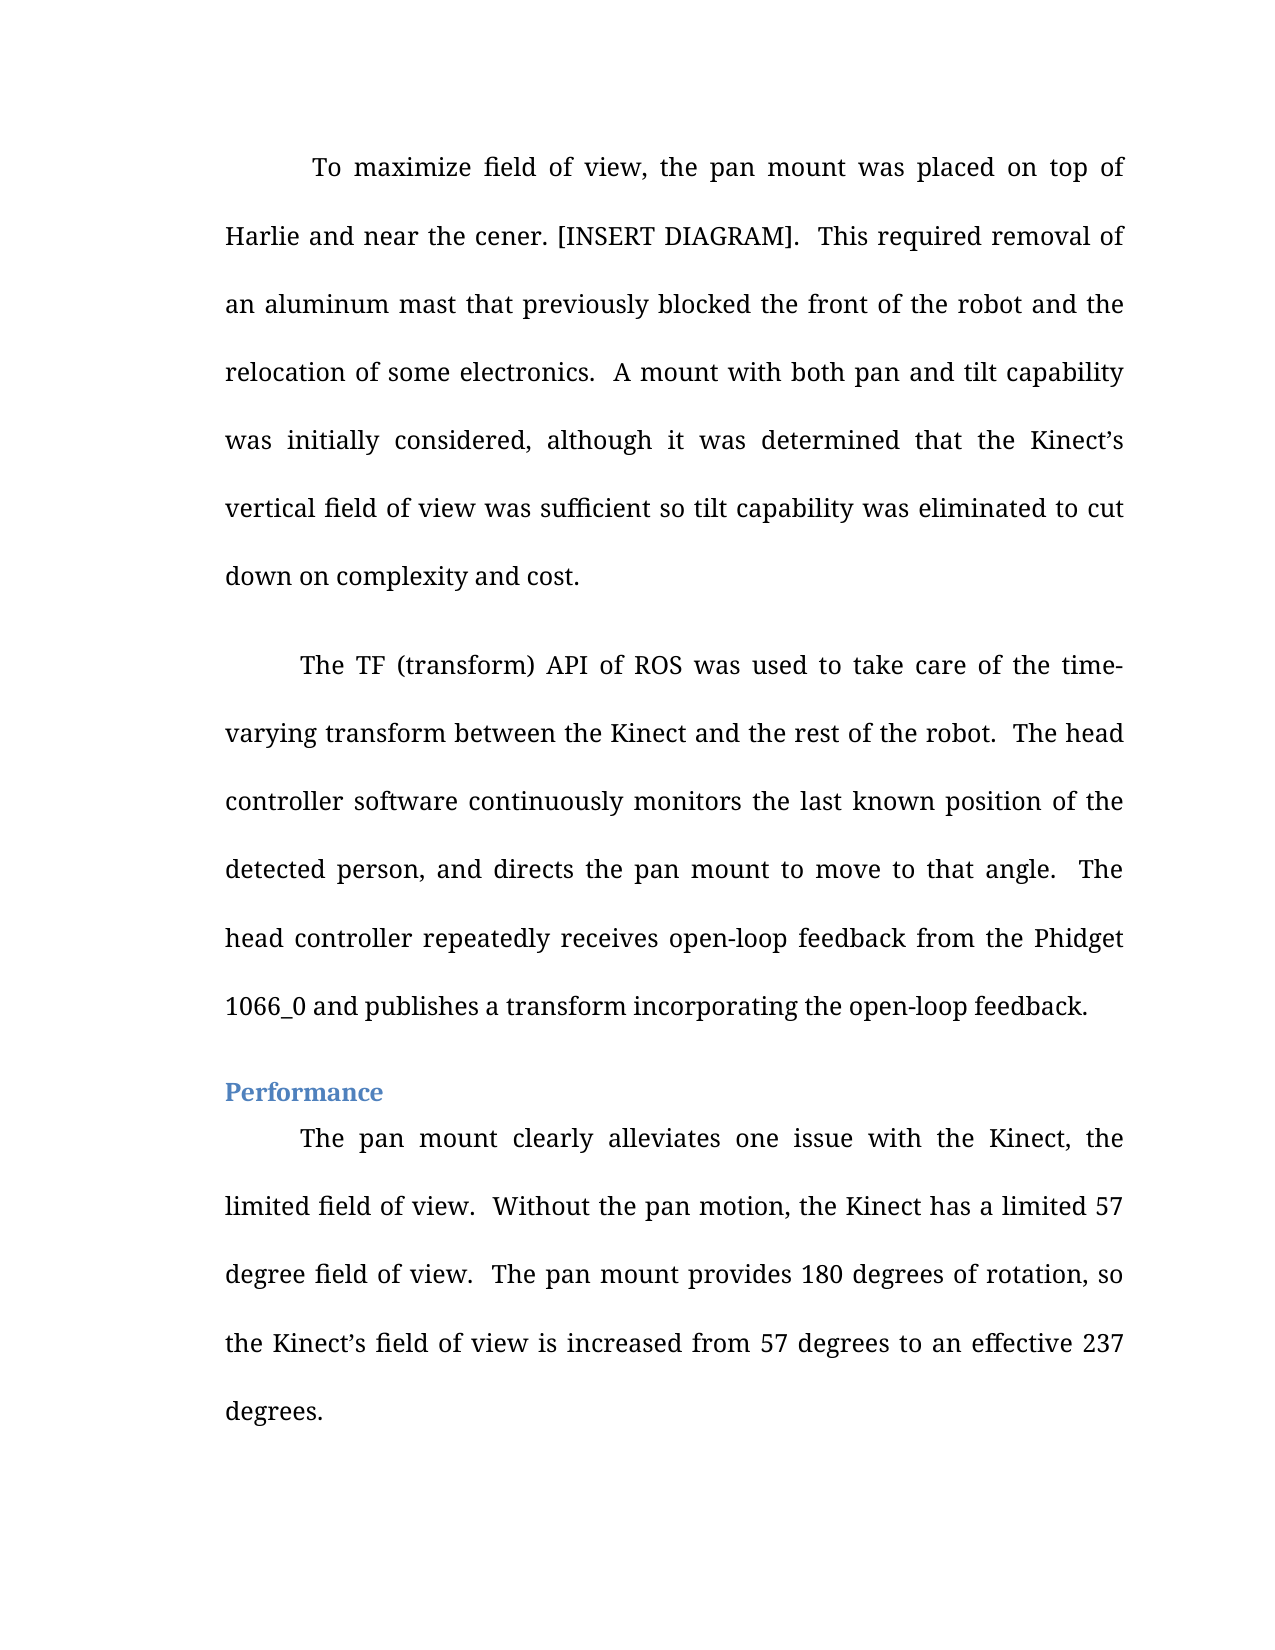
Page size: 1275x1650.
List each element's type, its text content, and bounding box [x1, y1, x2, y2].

subtitle Performance [225, 1077, 1125, 1108]
text The pan mount clearly alleviates one issue with the Kinect, the limited field of view. Without the pan motion, the Kinect has a limited 57 degree field of view. The pan mount provides 180 degrees of rotation, so the Kinect’s field of view is increased from 57 degrees to an effective 237 degrees. [225, 1121, 1125, 1427]
text To maximize field of view, the pan mount was placed on top of Harlie and near the cener. [INSERT DIAGRAM]. This required removal of an aluminum mast that previously blocked the front of the robot and the relocation of some electronics. A mount with both pan and tilt capability was initially considered, although it was determined that the Kinect’s vertical field of view was sufficient so tilt capability was eliminated to cut down on complexity and cost. [225, 150, 1125, 593]
text The TF (transform) API of ROS was used to take care of the time-varying transform between the Kinect and the rest of the robot. The head controller software continuously monitors the last known position of the detected person, and directs the pan mount to move to that angle. The head controller repeatedly receives open-loop feedback from the Phidget 1066_0 and publishes a transform incorporating the open-loop feedback. [225, 648, 1125, 1022]
